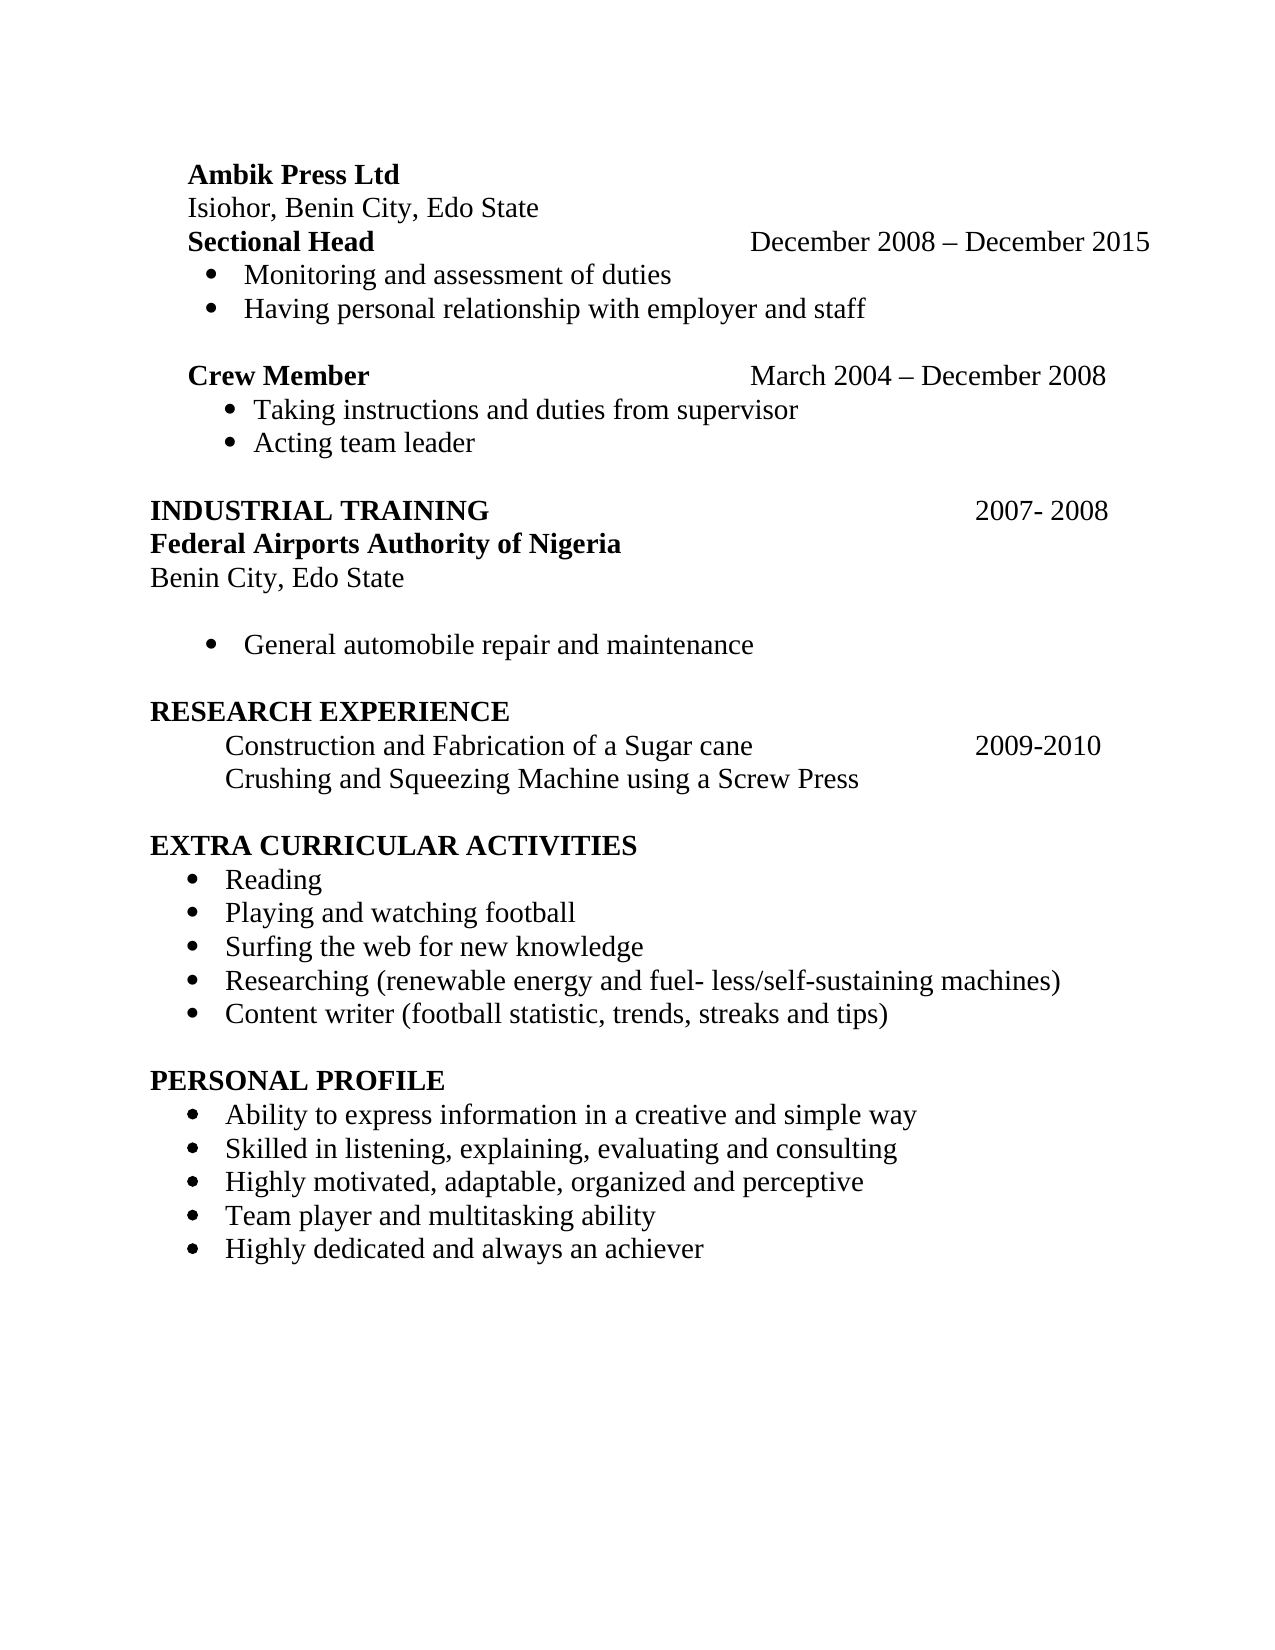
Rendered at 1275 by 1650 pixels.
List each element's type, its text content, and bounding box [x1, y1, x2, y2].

text RESEARCH EXPERIENCE [150, 694, 1153, 728]
text Federal Airports Authority of Nigeria [150, 526, 1153, 560]
list Content writer (football statistic, trends, streaks and tips) [187, 996, 1153, 1030]
list Acting team leader [225, 426, 1153, 459]
list Playing and watching football [187, 895, 1153, 929]
list Taking instructions and duties from supervisor [225, 392, 1153, 426]
text EXTRA CURRICULAR ACTIVITIES [150, 828, 1153, 862]
list Team player and multitasking ability [187, 1198, 1153, 1232]
list Reading [187, 862, 1153, 895]
text Crew Member March 2004 – December 2008 [187, 358, 1153, 392]
list Ability to express information in a creative and simple way [187, 1097, 1153, 1131]
list Surfing the web for new knowledge [187, 929, 1153, 963]
text INDUSTRIAL TRAINING 2007- 2008 [150, 493, 1153, 526]
text Sectional Head December 2008 – December 2015 [150, 224, 1153, 257]
text Benin City, Edo State [150, 560, 1153, 593]
list Highly motivated, adaptable, organized and perceptive [187, 1164, 1153, 1198]
text Construction and Fabrication of a Sugar cane 2009-2010 [150, 728, 1153, 761]
list Monitoring and assessment of duties [206, 257, 1153, 291]
list Researching (renewable energy and fuel- less/self-sustaining machines) [187, 963, 1153, 996]
text Isiohor, Benin City, Edo State [150, 190, 1153, 224]
list Skilled in listening, explaining, evaluating and consulting [187, 1131, 1153, 1164]
list General automobile repair and maintenance [206, 627, 1153, 661]
text Crushing and Squeezing Machine using a Screw Press [150, 761, 1153, 795]
list Highly dedicated and always an achiever [187, 1232, 1153, 1265]
text PERSONAL PROFILE [150, 1063, 1153, 1097]
text Ambik Press Ltd [150, 157, 1153, 190]
list Having personal relationship with employer and staff [206, 291, 1153, 325]
